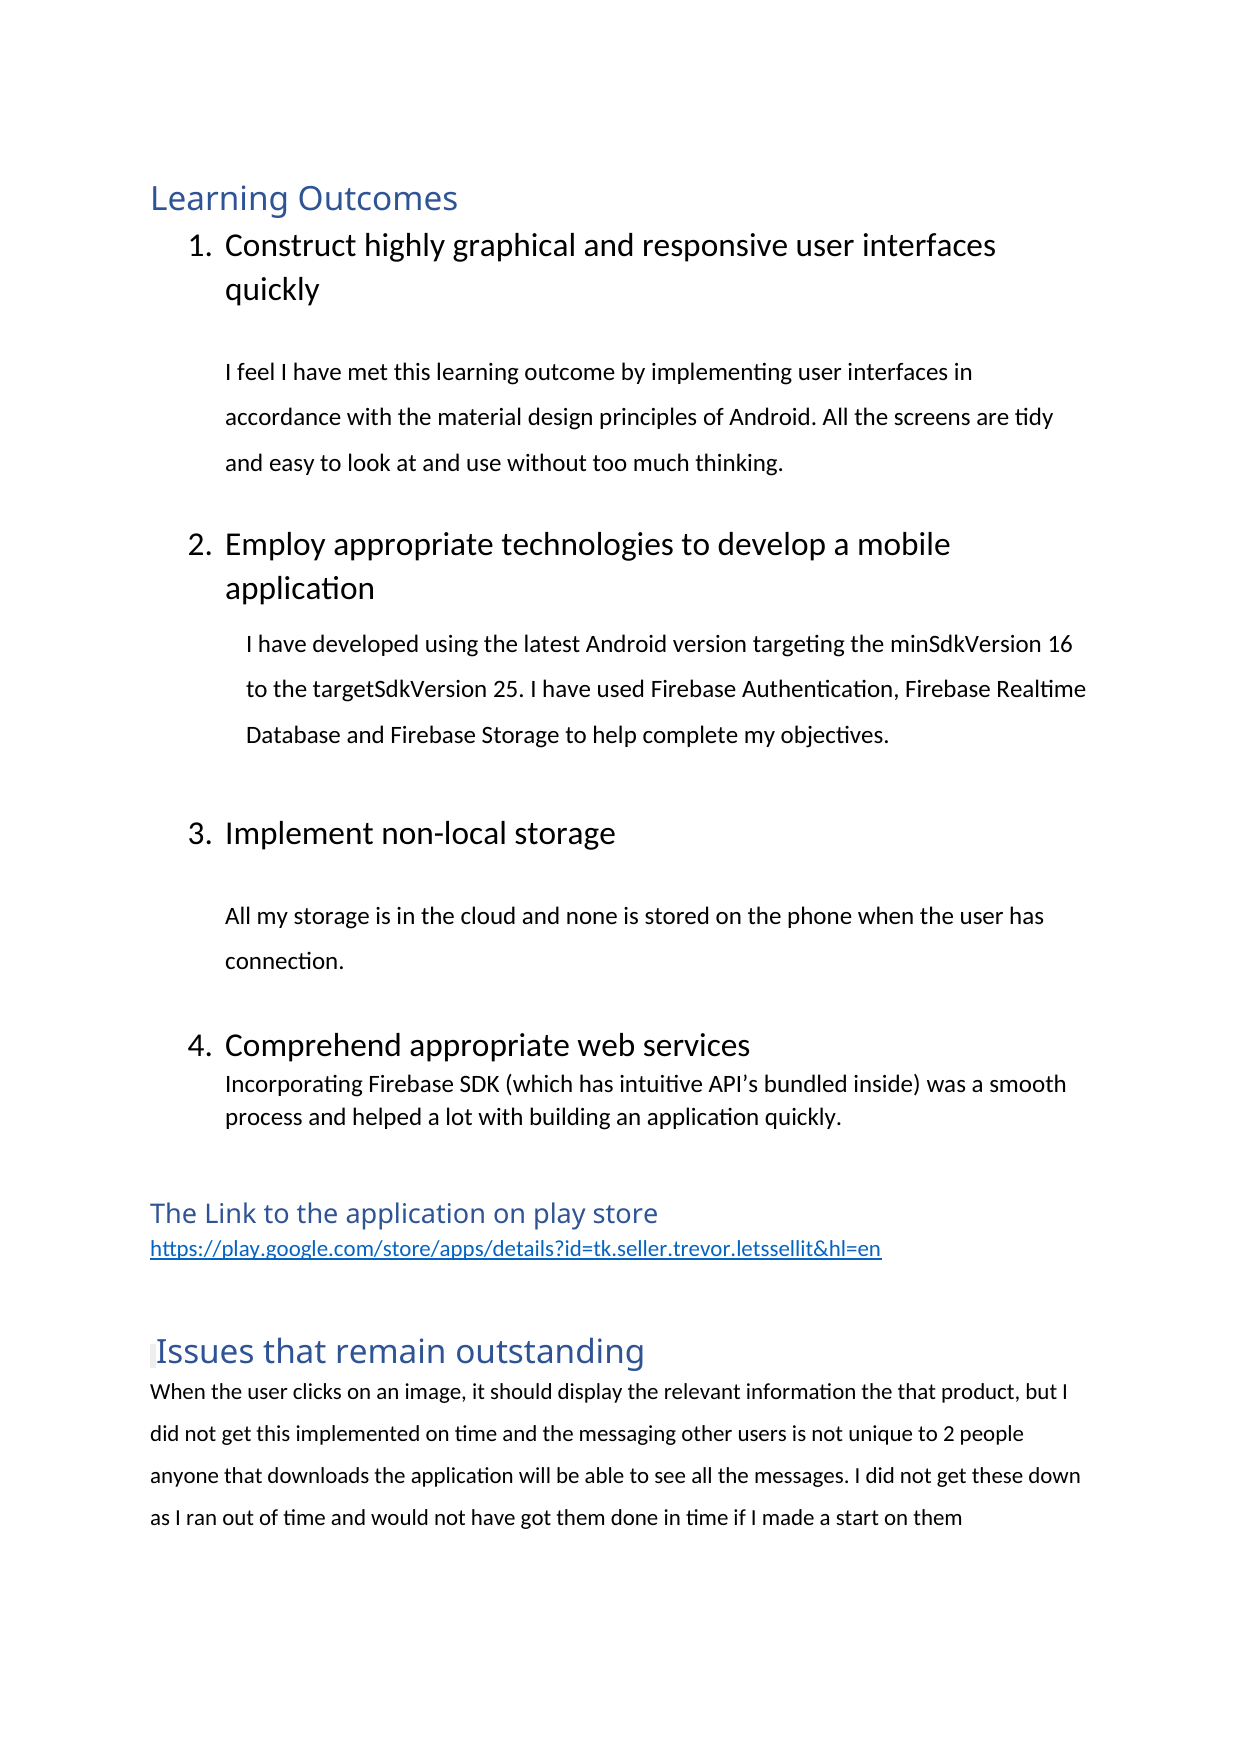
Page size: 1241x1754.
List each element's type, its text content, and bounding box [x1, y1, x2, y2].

list Implement non-local storage [187, 812, 1090, 853]
list Incorporating Firebase SDK (which has intuitive API’s bundled inside) was a smooth process and helped a lot with building an application quickly. [225, 1068, 1090, 1132]
text I have developed using the latest Android version targeting the minSdkVersion 16 to the targetSdkVersion 25. I have used Firebase Authentication, Firebase Realtime Database and Firebase Storage to help complete my objectives. [246, 628, 1090, 750]
list I feel I have met this learning outcome by implementing user interfaces in accordance with the material design principles of Android. All the screens are tidy and easy to look at and use without too much thinking. [225, 356, 1090, 478]
text https://play.google.com/store/apps/details?id=tk.seller.trevor.letssellit&hl=en [150, 1234, 1090, 1262]
list Employ appropriate technologies to develop a mobile application [187, 523, 1090, 608]
list Construct highly graphical and responsive user interfaces quickly [187, 224, 1090, 309]
subtitle The Link to the application on play store [150, 1194, 1090, 1231]
subtitle Issues that remain outstanding [150, 1328, 1090, 1373]
list All my storage is in the cloud and none is stored on the phone when the user has connection. [225, 900, 1090, 976]
list Comprehend appropriate web services [187, 1024, 1090, 1065]
text When the user clicks on an image, it should display the relevant information the that product, but I did not get this implemented on time and the messaging other users is not unique to 2 people anyone that downloads the application will be able to see all the messages. I did not get these down as I ran out of time and would not have got them done in time if I made a start on them [150, 1377, 1090, 1531]
subtitle Learning Outcomes [150, 175, 1090, 220]
